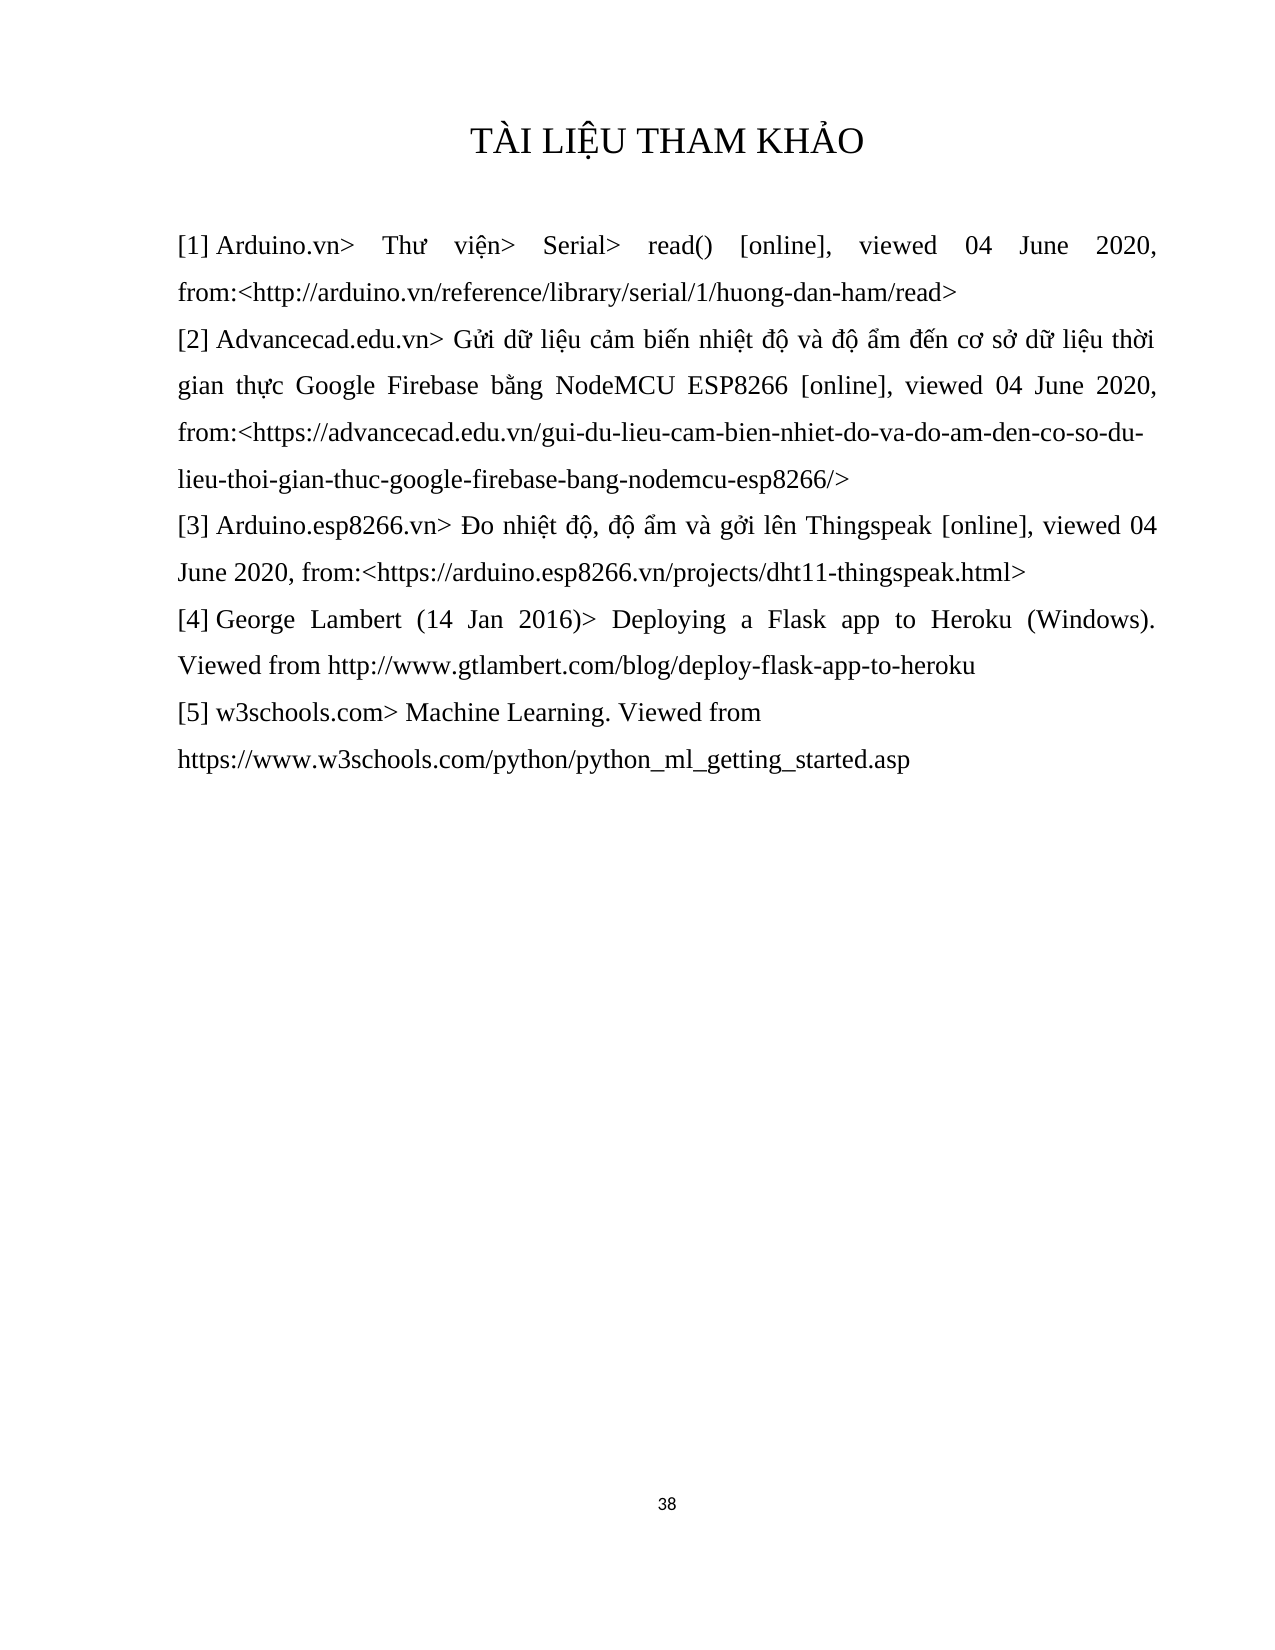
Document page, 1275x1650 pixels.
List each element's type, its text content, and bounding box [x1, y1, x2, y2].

list Arduino.esp8266.vn> Đo nhiệt độ, độ ẩm và gởi lên Thingspeak [online], viewed 04 June 2020, from:<https://arduino.esp8266.vn/projects/dht11-thingspeak.html> [177, 509, 1157, 587]
list George Lambert (14 Jan 2016)> Deploying a Flask app to Heroku (Windows). Viewed from http://www.gtlambert.com/blog/deploy-flask-app-to-heroku [177, 603, 1157, 681]
list Arduino.vn> Thư viện> Serial> read() [online], viewed 04 June 2020, from:<http://arduino.vn/reference/library/serial/1/huong-dan-ham/read> [177, 229, 1157, 307]
text TÀI LIỆU THAM KHẢO [177, 118, 1157, 161]
list w3schools.com> Machine Learning. Viewed from https://www.w3schools.com/python/python_ml_getting_started.asp [177, 696, 1157, 774]
list Advancecad.edu.vn> Gửi dữ liệu cảm biến nhiệt độ và độ ẩm đến cơ sở dữ liệu thời gian thực Google Firebase bằng NodeMCU ESP8266 [online], viewed 04 June 2020, from:<https://advancecad.edu.vn/gui-du-lieu-cam-bien-nhiet-do-va-do-am-den-co-so-du-lieu-thoi-gian-thuc-google-firebase-bang-nodemcu-esp8266/> [177, 323, 1157, 494]
